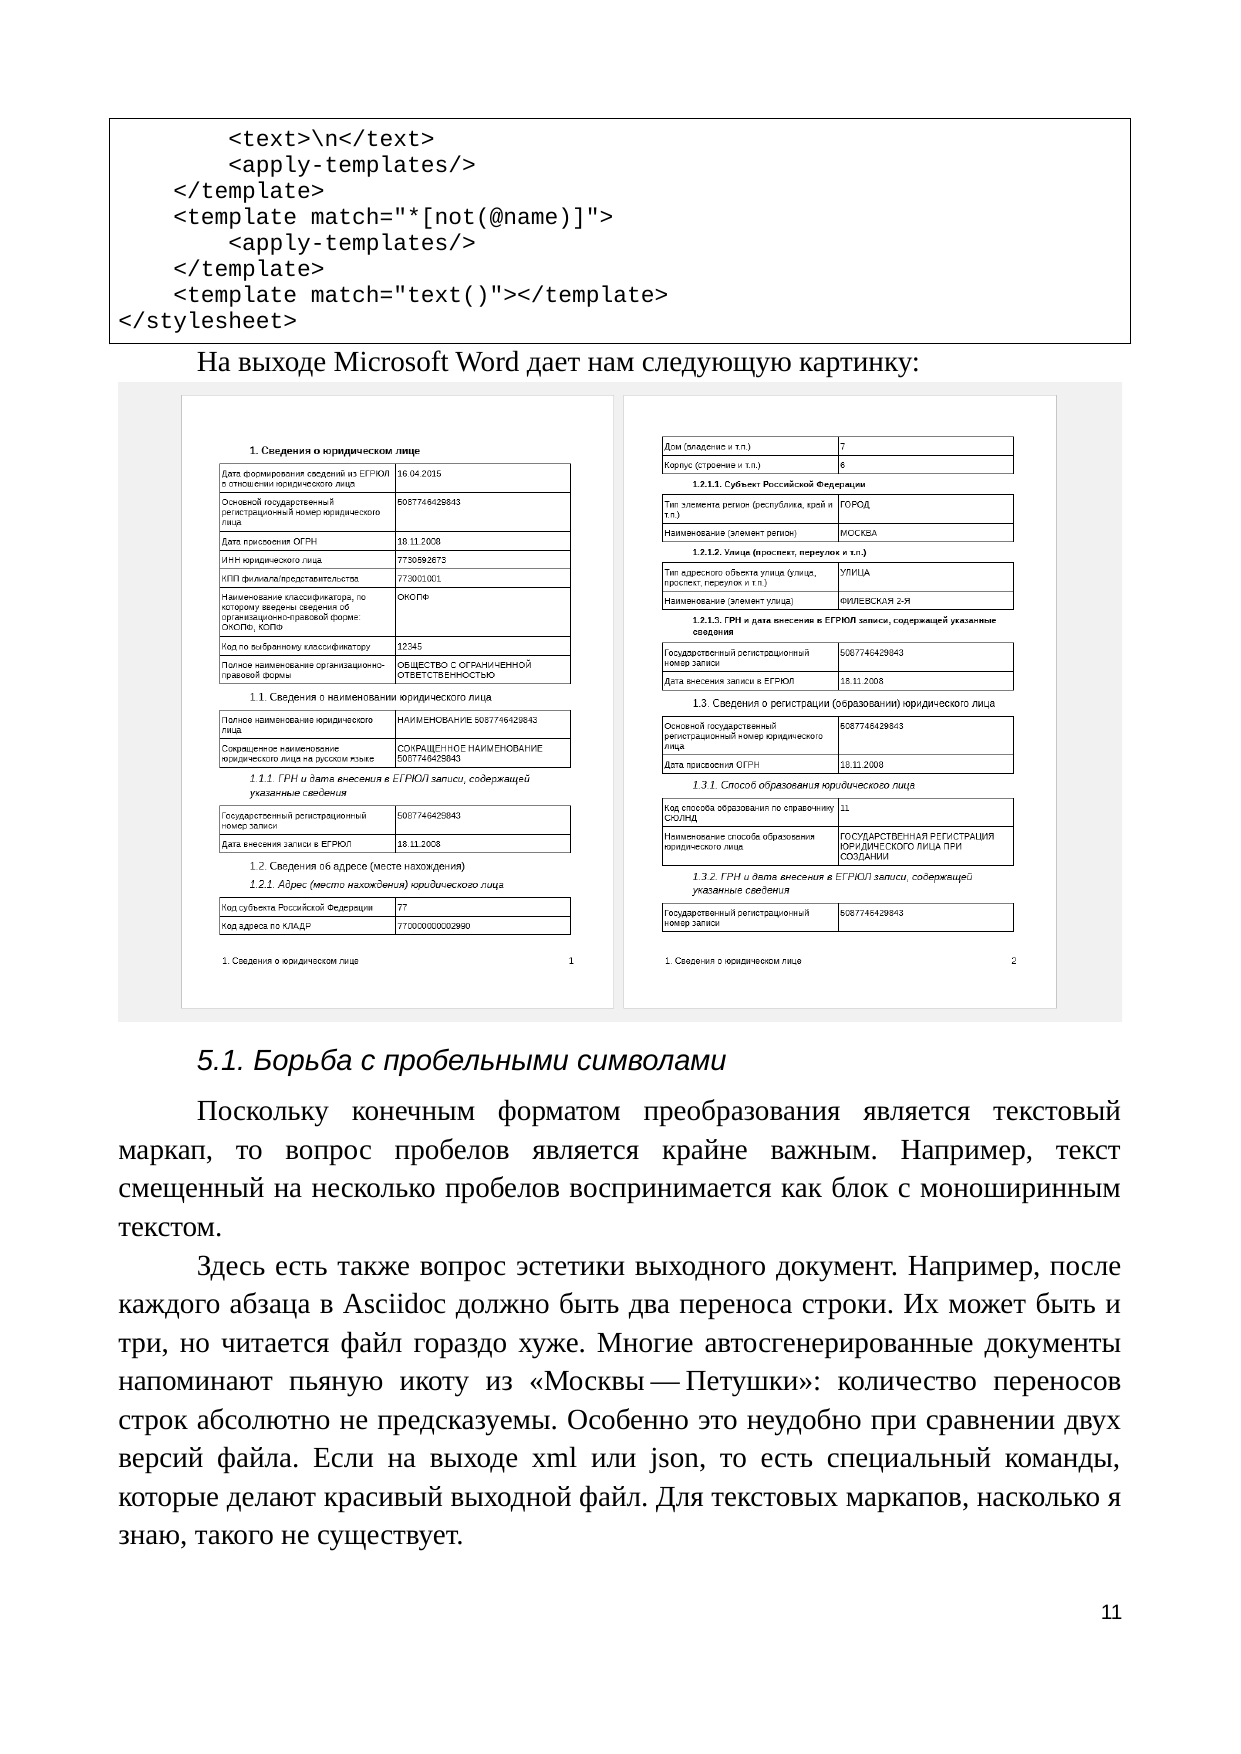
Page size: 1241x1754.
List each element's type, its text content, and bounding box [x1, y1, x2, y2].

picture [118, 382, 1123, 1022]
subtitle 5.1. Борьба с пробельными символами [197, 1042, 1122, 1076]
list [110, 119, 1130, 343]
text На выходе Microsoft Word дает нам следующую картинку: [118, 344, 1122, 378]
text Здесь есть также вопрос эстетики выходного документ. Например, после каждого абзаца в Asciidoc должно быть два переноса строки. Их может быть и три, но читается файл гораздо хуже. Многие автосгенерированные документы напоминают пьяную икоту из «Москвы — Петушки»: количество переносов строк абсолютно не предсказуемы. Особенно это неудобно при сравнении двух версий файла. Если на выходе xml или json, то есть специальный команды, которые делают красивый выходной файл. Для текстовых маркапов, насколько я знаю, такого не существует. [118, 1248, 1122, 1551]
text Поскольку конечным форматом преобразования является текстовый маркап, то вопрос пробелов является крайне важным. Например, текст смещенный на несколько пробелов воспринимается как блок с моноширинным текстом. [118, 1093, 1122, 1243]
